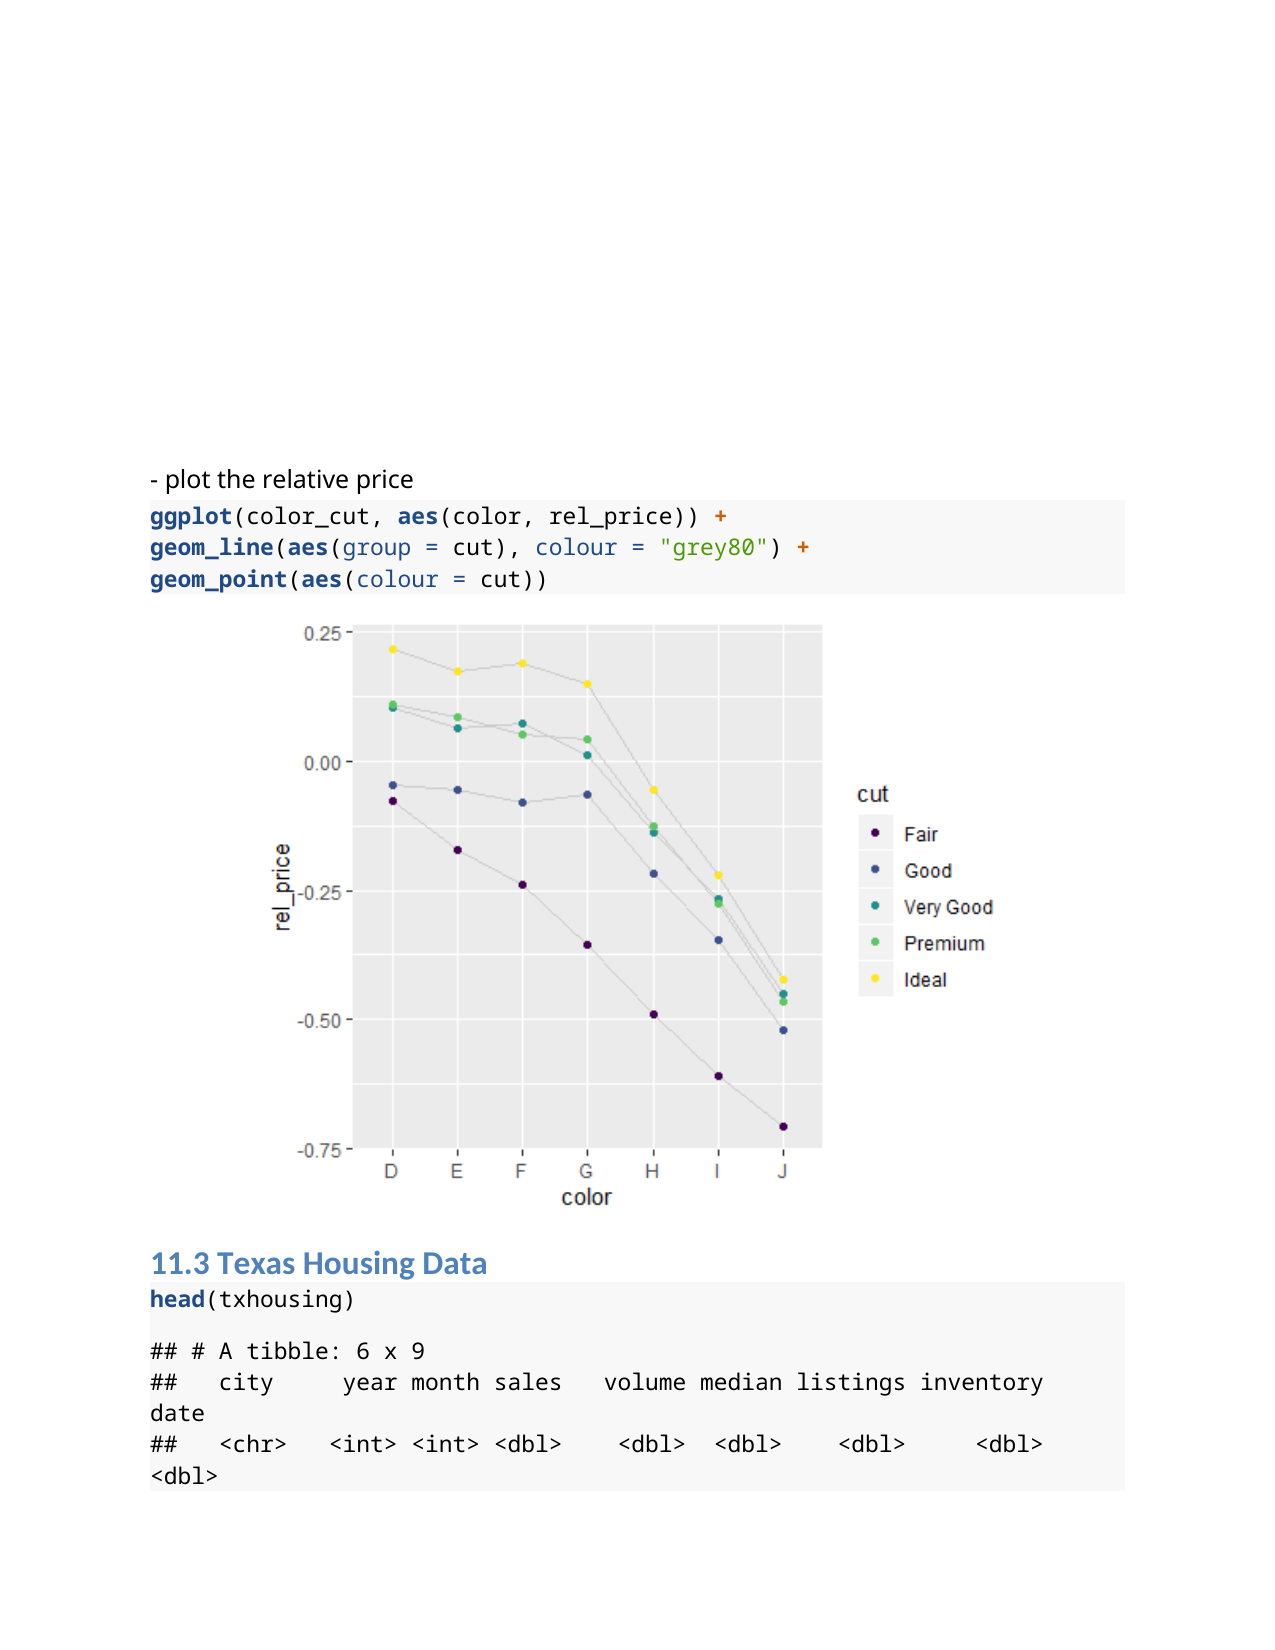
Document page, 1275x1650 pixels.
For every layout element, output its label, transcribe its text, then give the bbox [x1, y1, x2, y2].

subtitle 11.3 Texas Housing Data [150, 1242, 1125, 1282]
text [150, 1334, 1125, 1491]
text head(txhousing) [150, 1282, 1125, 1314]
text - plot the relative price [150, 462, 1125, 496]
picture [258, 614, 1017, 1221]
text ggplot(color_cut, aes(color, rel_price)) + geom_line(aes(group = cut), colour = "grey80") + geom_point(aes(colour = cut)) [150, 500, 1125, 594]
